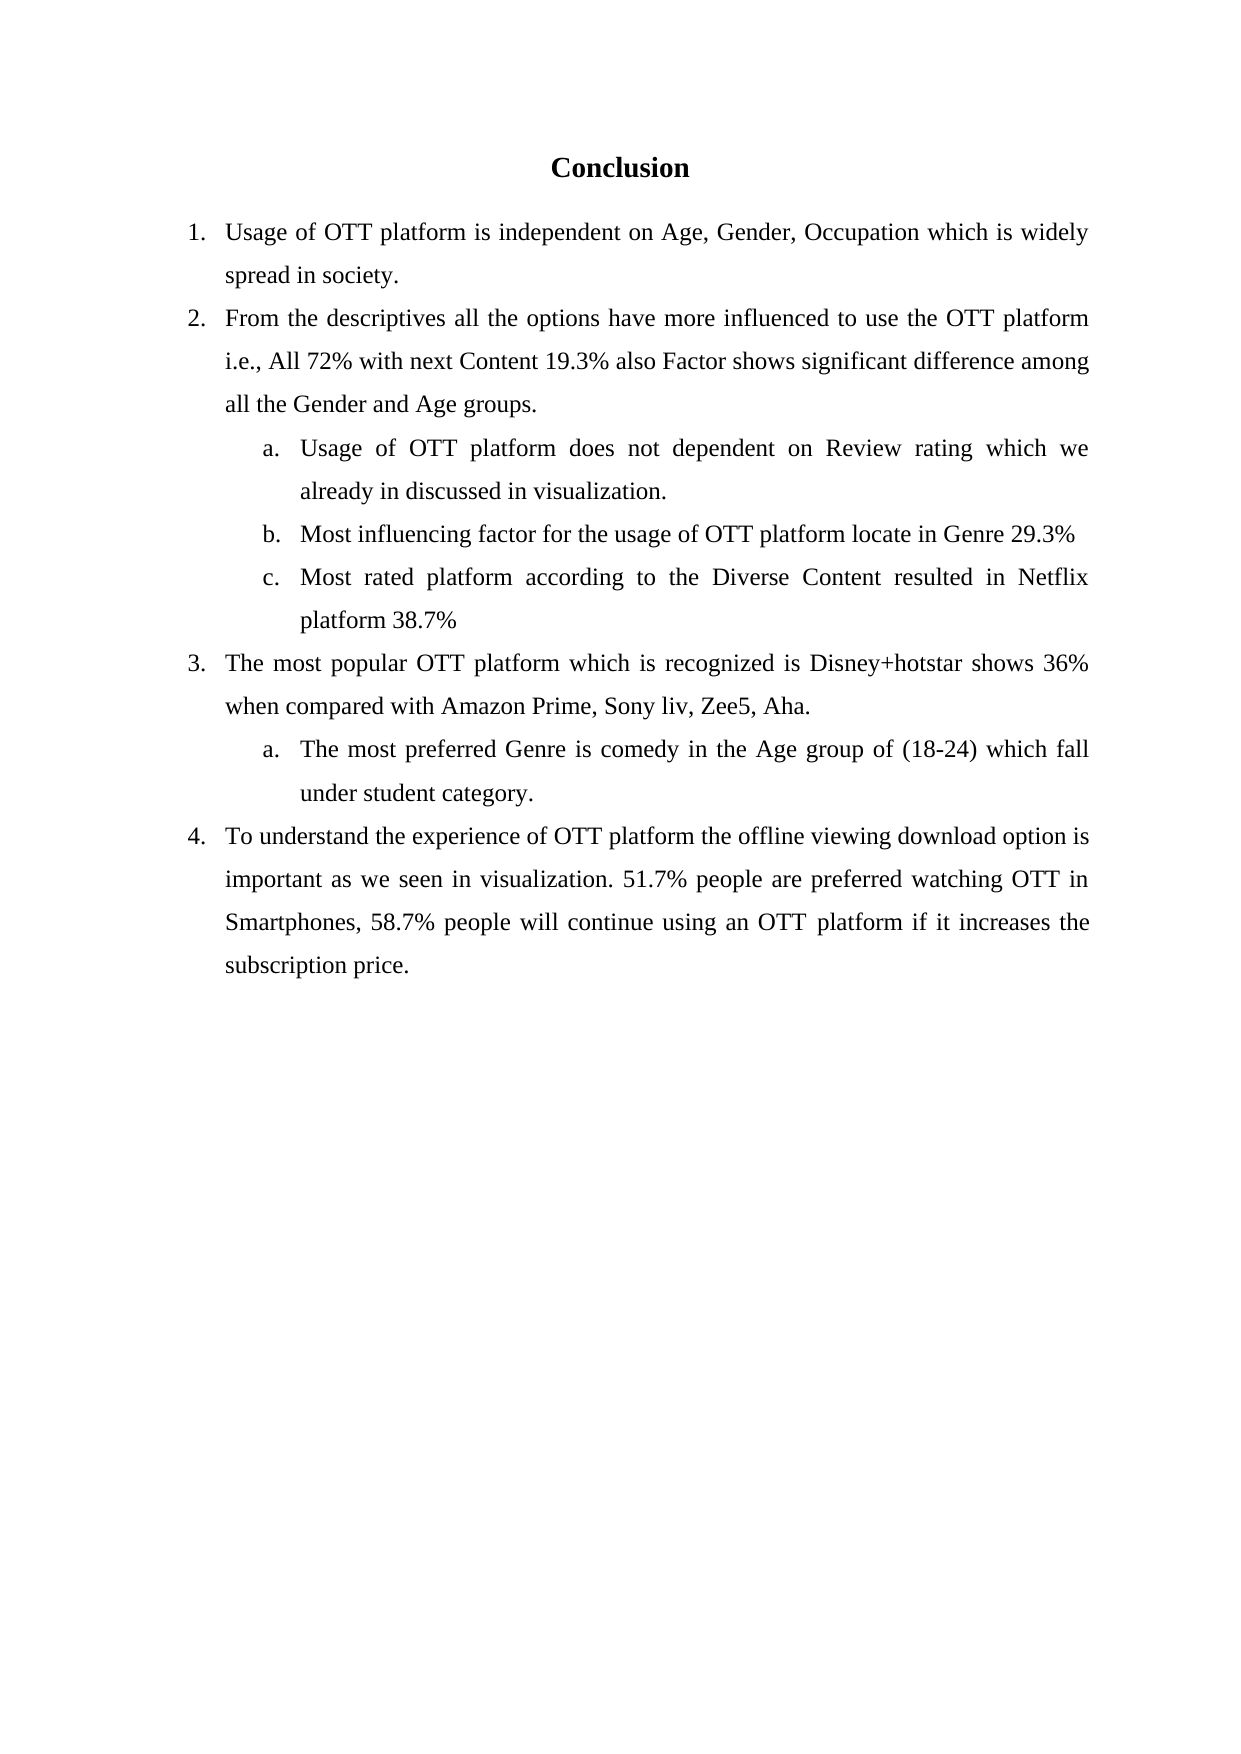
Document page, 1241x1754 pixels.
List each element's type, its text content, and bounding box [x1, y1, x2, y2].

list From the descriptives all the options have more influenced to use the OTT platform i.e., All 72% with next Content 19.3% also Factor shows significant difference among all the Gender and Age groups. [187, 303, 1090, 418]
list The most preferred Genre is comedy in the Age group of (18-24) which fall under student category. [262, 734, 1090, 806]
list Usage of OTT platform is independent on Age, Gender, Occupation which is widely spread in society. [187, 217, 1090, 289]
list Most rated platform according to the Diverse Content resulted in Netflix platform 38.7% [262, 562, 1090, 634]
list The most popular OTT platform which is recognized is Disney+hotstar shows 36% when compared with Amazon Prime, Sony liv, Zee5, Aha. [187, 648, 1090, 720]
list Usage of OTT platform does not dependent on Review rating which we already in discussed in visualization. [262, 433, 1090, 504]
list To understand the experience of OTT platform the offline viewing download option is important as we seen in visualization. 51.7% people are preferred watching OTT in Smartphones, 58.7% people will continue using an OTT platform if it increases the subscription price. [187, 821, 1090, 979]
list Most influencing factor for the usage of OTT platform locate in Genre 29.3% [262, 519, 1090, 548]
text Conclusion [150, 150, 1090, 183]
